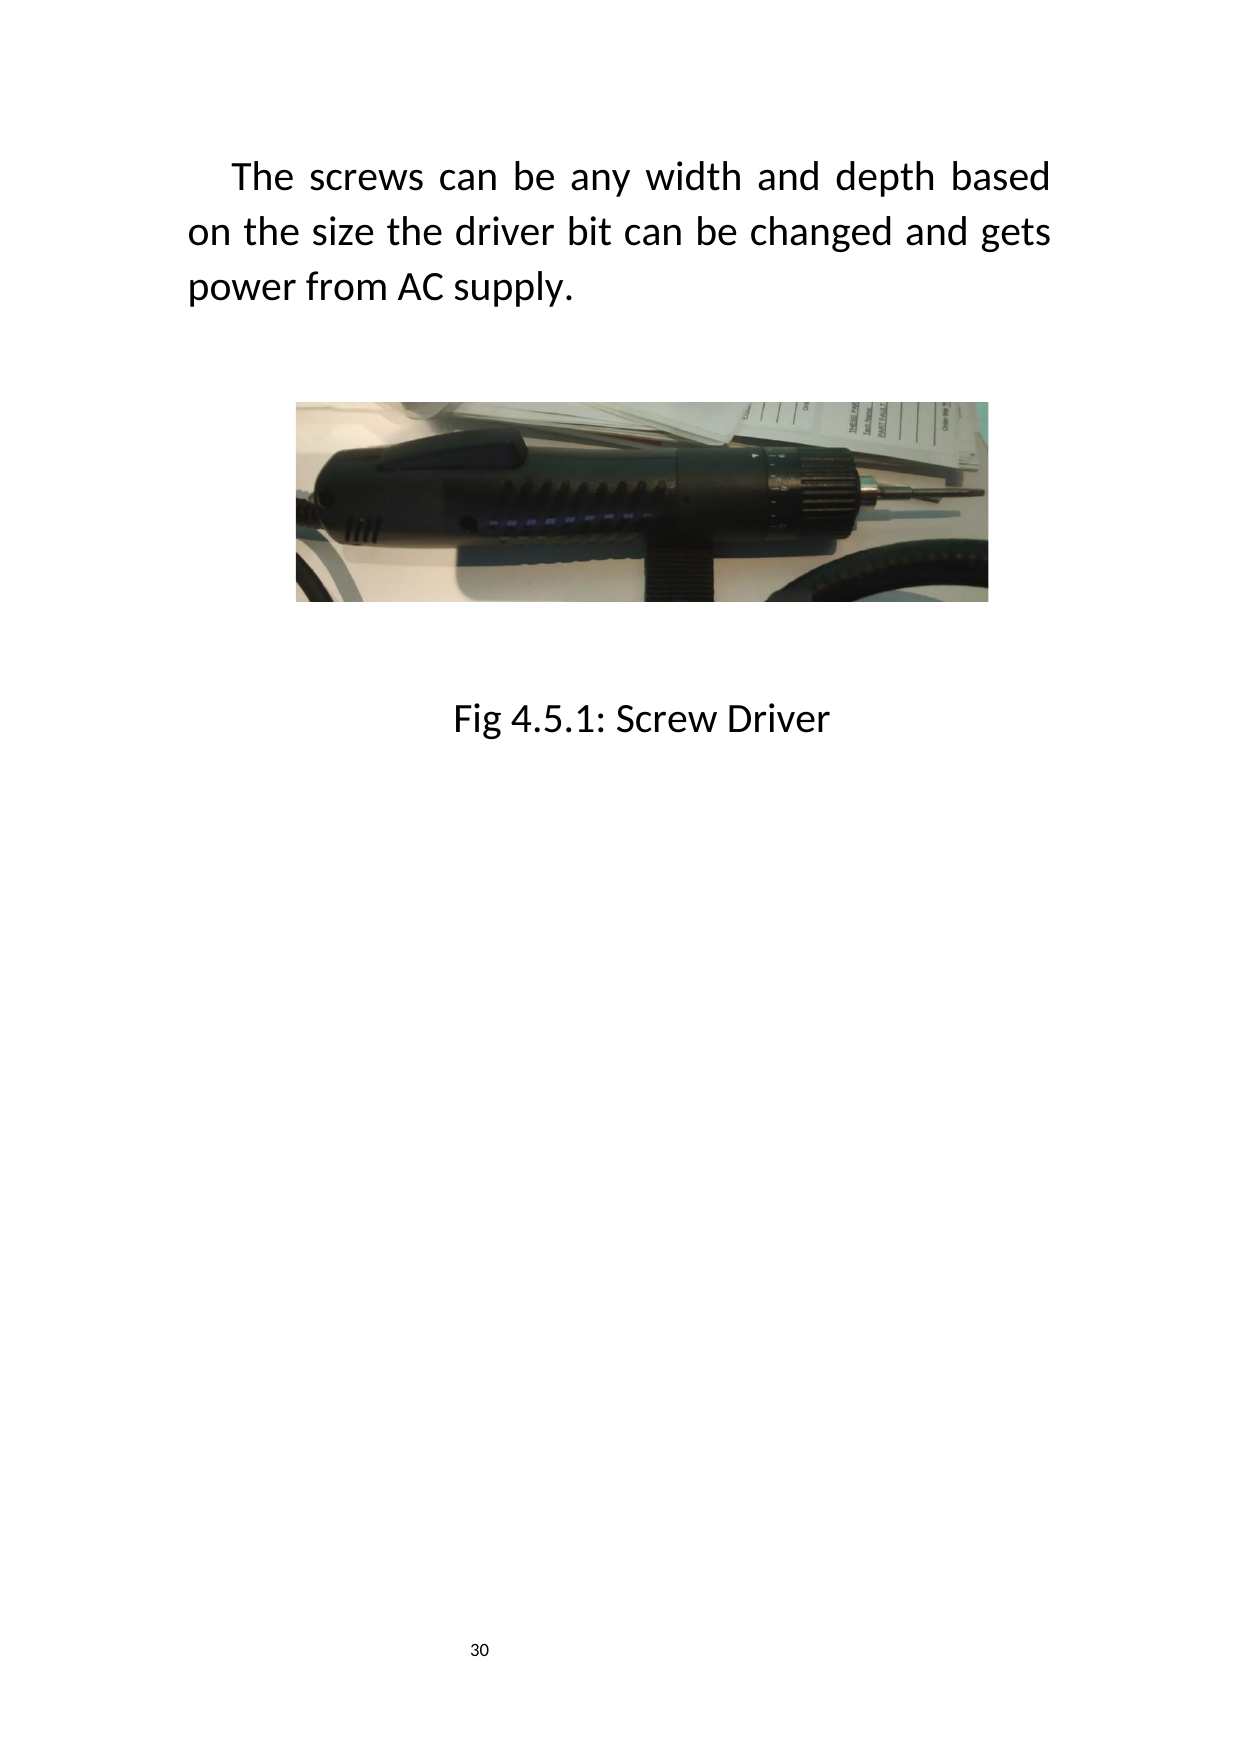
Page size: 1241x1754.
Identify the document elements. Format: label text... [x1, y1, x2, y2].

text The screws can be any width and depth based on the size the driver bit can be changed and gets power from AC supply. [187, 150, 1053, 311]
text Fig 4.5.1: Screw Driver [187, 692, 1053, 743]
picture [295, 402, 989, 602]
